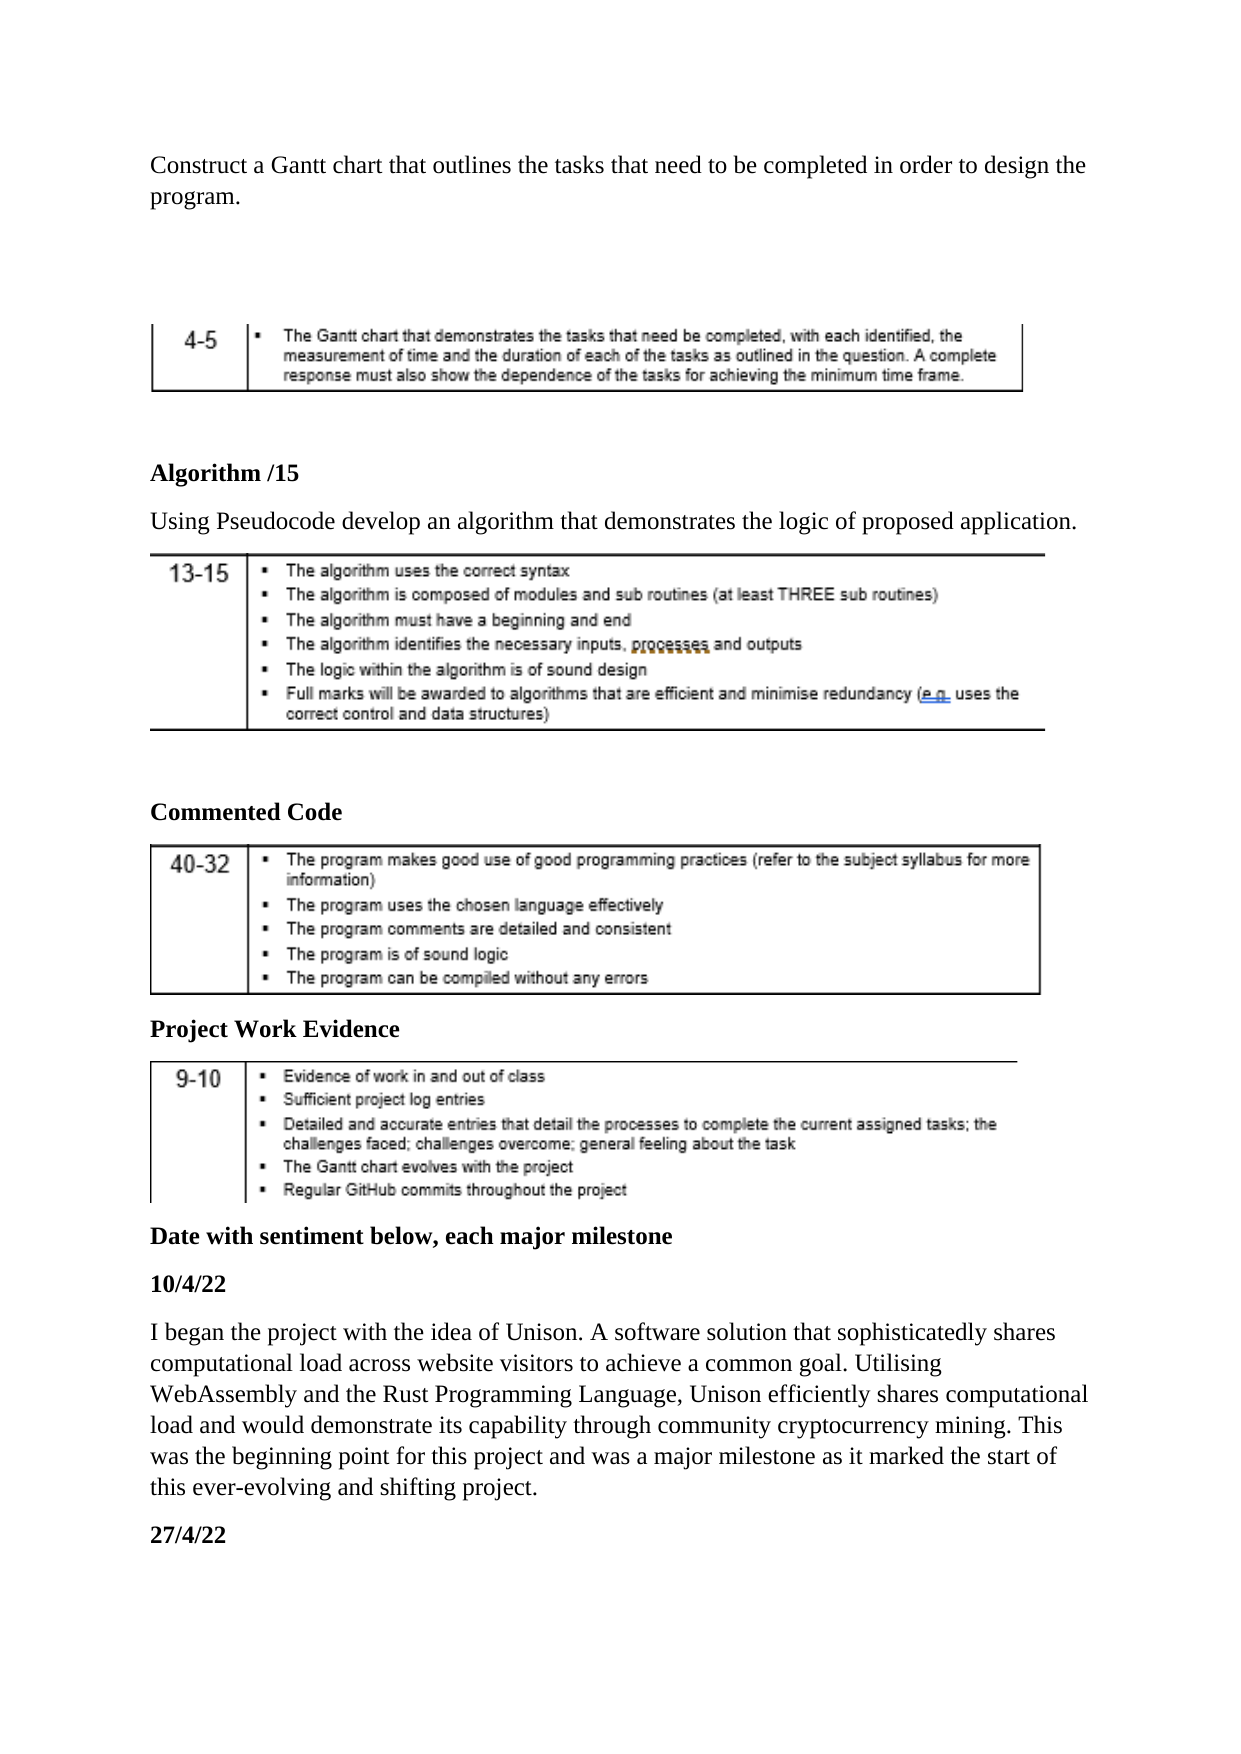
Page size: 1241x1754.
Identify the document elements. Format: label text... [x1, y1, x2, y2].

picture [150, 1061, 1018, 1203]
picture [150, 553, 1046, 731]
text I began the project with the idea of Unison. A software solution that sophisticatedly shares computational load across website visitors to achieve a common goal. Utilising WebAssembly and the Rust Programming Language, Unison efficiently shares computational load and would demonstrate its capability through community cryptocurrency mining. This was the beginning point for this project and was a major milestone as it marked the start of this ever-evolving and shifting project. [150, 1317, 1090, 1501]
text Date with sentiment below, each major milestone [150, 1221, 1090, 1250]
text 10/4/22 [150, 1269, 1090, 1298]
text Algorithm /15 [150, 458, 1090, 487]
text Construct a Gantt chart that outlines the tasks that need to be completed in order to design the program. [150, 150, 1090, 210]
picture [150, 324, 1024, 392]
text 27/4/22 [150, 1520, 1090, 1548]
picture [150, 844, 1043, 995]
text Commented Code [150, 797, 1090, 826]
text Using Pseudocode develop an algorithm that demonstrates the logic of proposed application. [150, 506, 1090, 534]
text Project Work Evidence [150, 1014, 1090, 1042]
